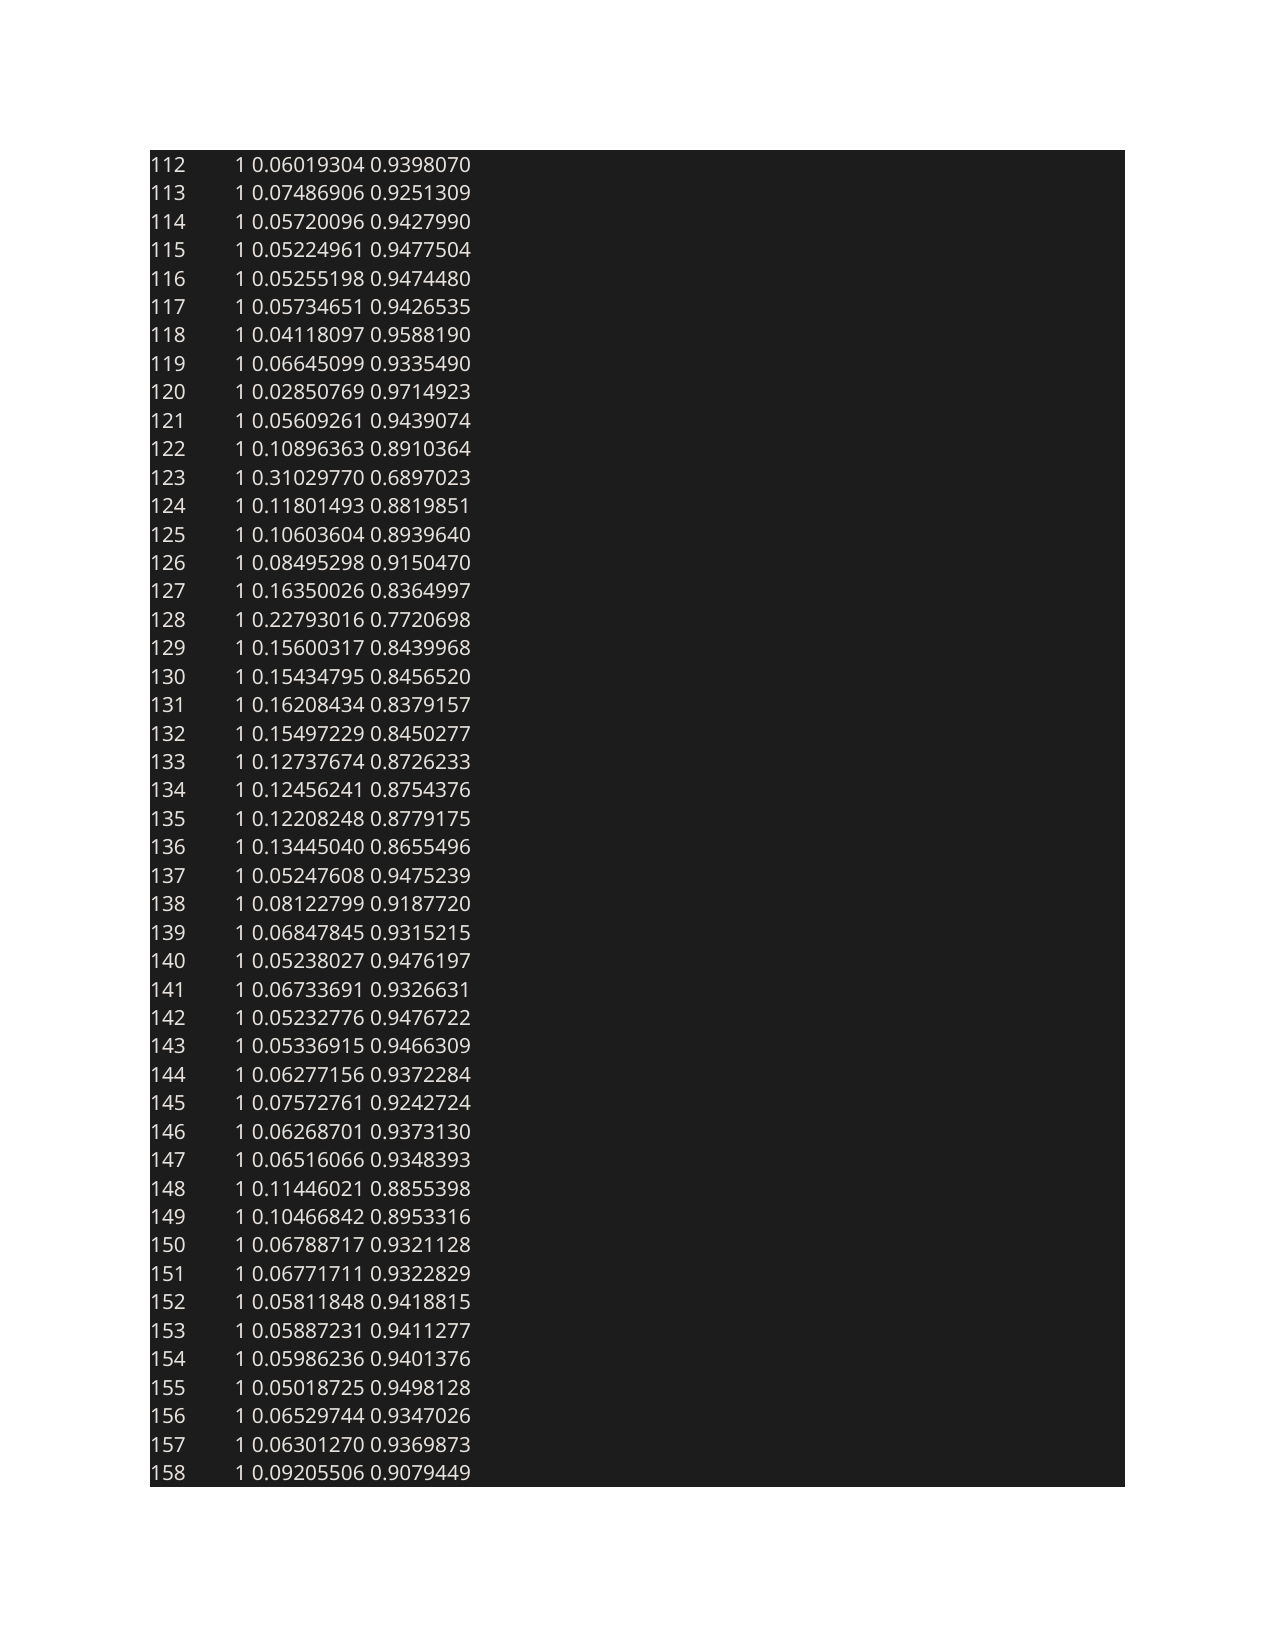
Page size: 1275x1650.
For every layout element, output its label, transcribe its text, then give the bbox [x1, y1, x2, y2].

text 153 1 0.05887231 0.9411277 [150, 1316, 1125, 1344]
text 122 1 0.10896363 0.8910364 [150, 434, 1125, 463]
text 128 1 0.22793016 0.7720698 [150, 605, 1125, 633]
text 115 1 0.05224961 0.9477504 [150, 235, 1125, 264]
text 133 1 0.12737674 0.8726233 [150, 747, 1125, 776]
text 135 1 0.12208248 0.8779175 [150, 804, 1125, 832]
text 139 1 0.06847845 0.9315215 [150, 918, 1125, 946]
text 127 1 0.16350026 0.8364997 [150, 577, 1125, 605]
text 126 1 0.08495298 0.9150470 [150, 548, 1125, 577]
text 140 1 0.05238027 0.9476197 [150, 946, 1125, 975]
text 119 1 0.06645099 0.9335490 [150, 349, 1125, 377]
text 130 1 0.15434795 0.8456520 [150, 662, 1125, 690]
text 143 1 0.05336915 0.9466309 [150, 1032, 1125, 1060]
text 124 1 0.11801493 0.8819851 [150, 491, 1125, 520]
text 152 1 0.05811848 0.9418815 [150, 1287, 1125, 1316]
text 154 1 0.05986236 0.9401376 [150, 1344, 1125, 1373]
text 117 1 0.05734651 0.9426535 [150, 292, 1125, 321]
text 151 1 0.06771711 0.9322829 [150, 1259, 1125, 1287]
text 149 1 0.10466842 0.8953316 [150, 1202, 1125, 1231]
text 147 1 0.06516066 0.9348393 [150, 1145, 1125, 1174]
text 158 1 0.09205506 0.9079449 [150, 1458, 1125, 1487]
text 150 1 0.06788717 0.9321128 [150, 1231, 1125, 1259]
text 114 1 0.05720096 0.9427990 [150, 207, 1125, 235]
text 131 1 0.16208434 0.8379157 [150, 690, 1125, 719]
text 148 1 0.11446021 0.8855398 [150, 1174, 1125, 1202]
text 144 1 0.06277156 0.9372284 [150, 1060, 1125, 1088]
text 118 1 0.04118097 0.9588190 [150, 321, 1125, 349]
text 145 1 0.07572761 0.9242724 [150, 1088, 1125, 1117]
text 112 1 0.06019304 0.9398070 [150, 150, 1125, 178]
text 132 1 0.15497229 0.8450277 [150, 719, 1125, 747]
text 137 1 0.05247608 0.9475239 [150, 861, 1125, 889]
text 157 1 0.06301270 0.9369873 [150, 1430, 1125, 1458]
text 129 1 0.15600317 0.8439968 [150, 633, 1125, 662]
text 138 1 0.08122799 0.9187720 [150, 889, 1125, 918]
text 113 1 0.07486906 0.9251309 [150, 178, 1125, 207]
text 125 1 0.10603604 0.8939640 [150, 520, 1125, 548]
text 120 1 0.02850769 0.9714923 [150, 377, 1125, 406]
text 136 1 0.13445040 0.8655496 [150, 832, 1125, 861]
text 116 1 0.05255198 0.9474480 [150, 264, 1125, 292]
text 156 1 0.06529744 0.9347026 [150, 1401, 1125, 1430]
text 155 1 0.05018725 0.9498128 [150, 1373, 1125, 1401]
text 121 1 0.05609261 0.9439074 [150, 406, 1125, 434]
text 142 1 0.05232776 0.9476722 [150, 1003, 1125, 1032]
text 141 1 0.06733691 0.9326631 [150, 975, 1125, 1003]
text 134 1 0.12456241 0.8754376 [150, 776, 1125, 804]
text 146 1 0.06268701 0.9373130 [150, 1117, 1125, 1145]
text 123 1 0.31029770 0.6897023 [150, 463, 1125, 491]
